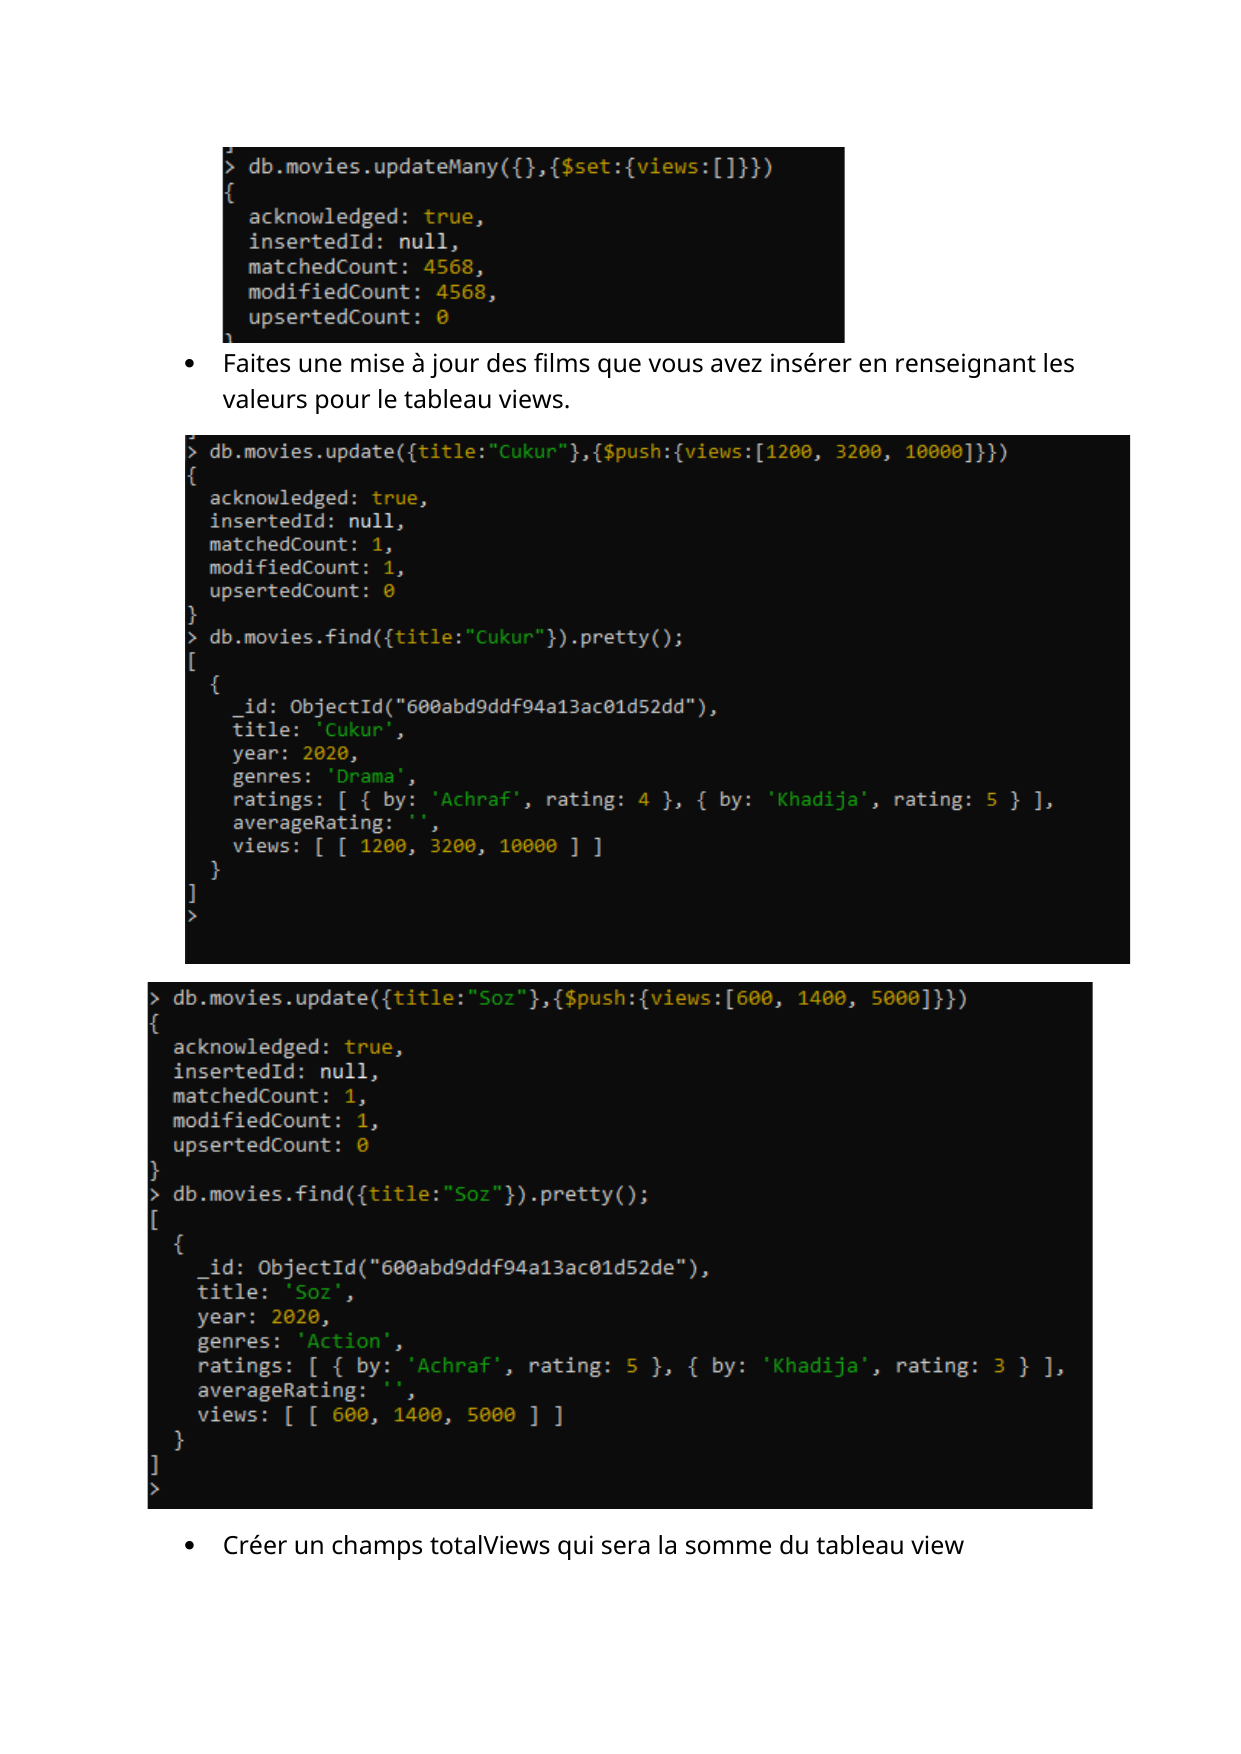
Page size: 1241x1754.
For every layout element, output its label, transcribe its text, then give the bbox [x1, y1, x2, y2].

list Faites une mise à jour des films que vous avez insérer en renseignant les valeurs pour le tableau views. [185, 345, 1093, 416]
picture [147, 982, 1093, 1509]
list Créer un champs totalViews qui sera la somme du tableau view [185, 1527, 1093, 1561]
picture [222, 147, 845, 343]
picture [185, 435, 1130, 964]
